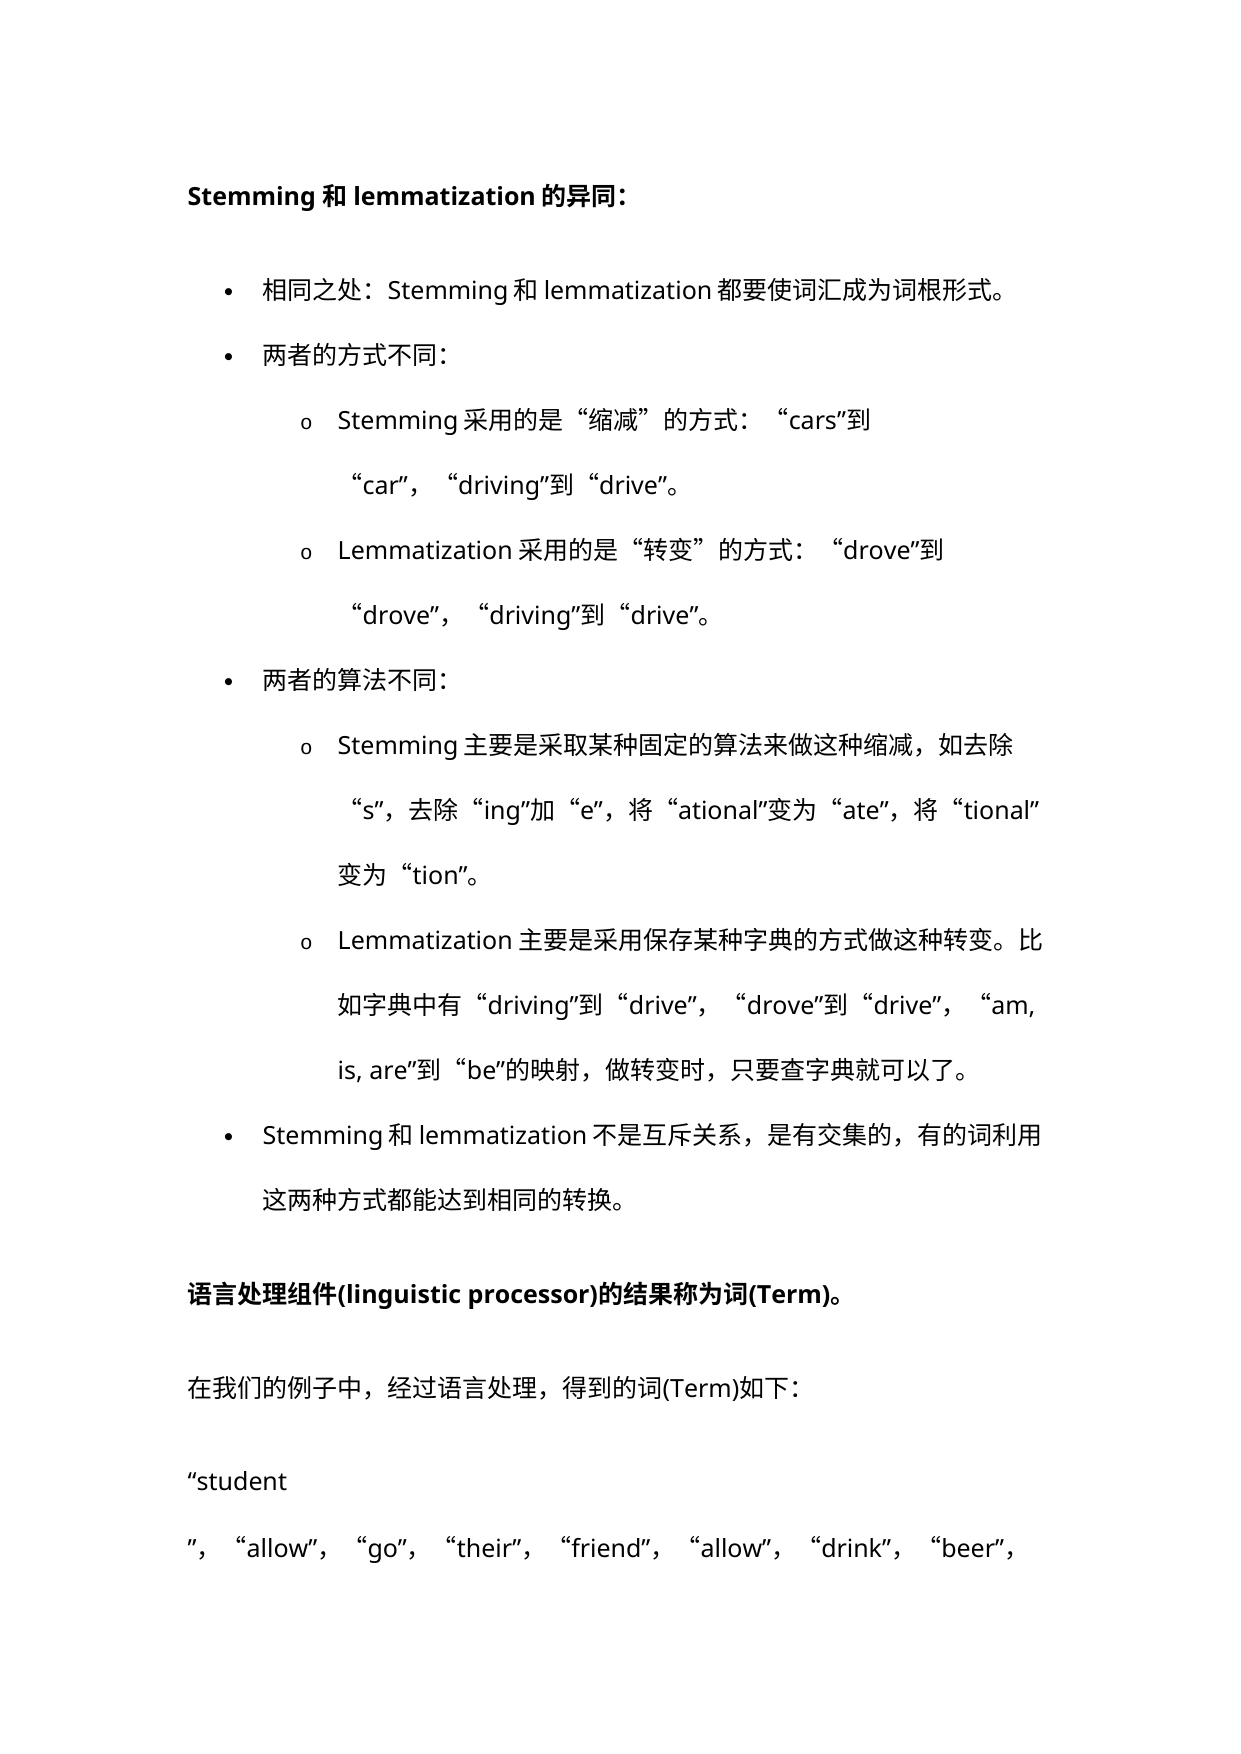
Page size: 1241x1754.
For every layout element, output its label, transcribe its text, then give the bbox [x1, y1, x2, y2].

list Stemming采用的是“缩减”的方式：“cars”到“car”，“driving”到“drive”。 [300, 386, 1053, 516]
list Lemmatization采用的是“转变”的方式：“drove”到“drove”，“driving”到“drive”。 [300, 516, 1053, 646]
text 语言处理组件(linguistic processor)的结果称为词(Term)。 [187, 1260, 1053, 1325]
text 在我们的例子中，经过语言处理，得到的词(Term)如下： [187, 1354, 1053, 1419]
list 相同之处：Stemming和lemmatization都要使词汇成为词根形式。 [225, 256, 1053, 321]
list Lemmatization主要是采用保存某种字典的方式做这种转变。比如字典中有“driving”到“drive”，“drove”到“drive”，“am, is, are”到“be”的映射，做转变时，只要查字典就可以了。 [300, 906, 1053, 1101]
list Stemming和lemmatization不是互斥关系，是有交集的，有的词利用这两种方式都能达到相同的转换。 [225, 1101, 1053, 1231]
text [187, 1449, 1053, 1579]
list 两者的算法不同： [225, 646, 1053, 711]
list 两者的方式不同： [225, 321, 1053, 386]
text Stemming 和 lemmatization的异同： [187, 162, 1053, 227]
list Stemming主要是采取某种固定的算法来做这种缩减，如去除“s”，去除“ing”加“e”，将“ational”变为“ate”，将“tional”变为“tion”。 [300, 711, 1053, 906]
